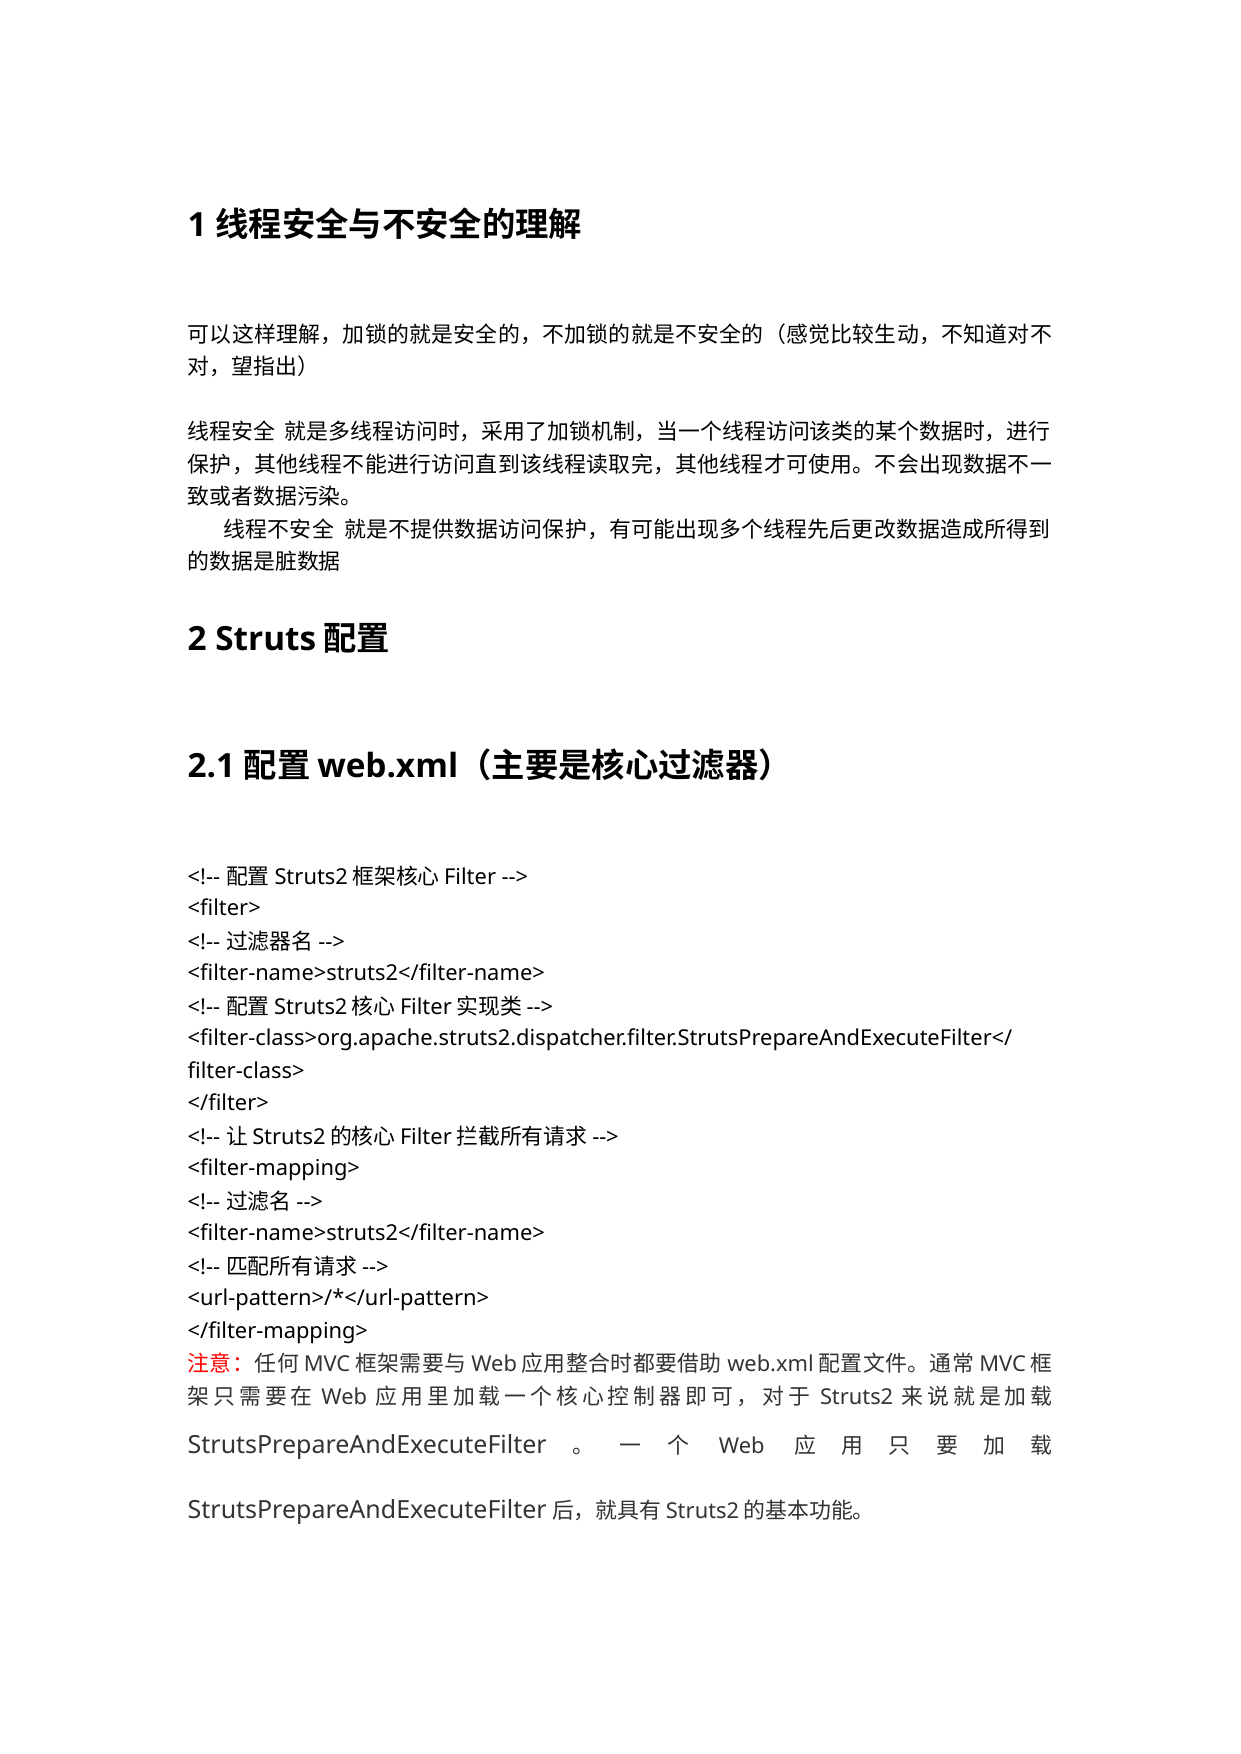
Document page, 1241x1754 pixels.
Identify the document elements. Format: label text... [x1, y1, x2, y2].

text 可以这样理解，加锁的就是安全的，不加锁的就是不安全的（感觉比较生动，不知道对不对，望指出） [187, 316, 1053, 381]
text 线程安全 就是多线程访问时，采用了加锁机制，当一个线程访问该类的某个数据时，进行保护，其他线程不能进行访问直到该线程读取完，其他线程才可使用。不会出现数据不一致或者数据污染。 [187, 414, 1053, 511]
subtitle 2 Struts配置 [187, 603, 1053, 668]
text 线程不安全 就是不提供数据访问保护，有可能出现多个线程先后更改数据造成所得到的数据是脏数据 [187, 511, 1053, 576]
text <filter-class>org.apache.struts2.dispatcher.filter.StrutsPrepareAndExecuteFilter</filter-class> [187, 1021, 1053, 1086]
text 注意：任何MVC框架需要与Web应用整合时都要借助web.xml配置文件。通常MVC框架只需要在Web应用里加载一个核心控制器即可，对于Struts2来说就是加载StrutsPrepareAndExecuteFilter。一个Web应用只要加载StrutsPrepareAndExecuteFilter后，就具有Struts2的基本功能。 [187, 1346, 1053, 1541]
text <!-- 让Struts2的核心Filter拦截所有请求 --> [187, 1118, 1053, 1151]
subtitle 2.1 配置web.xml（主要是核心过滤器） [187, 731, 1053, 796]
text <filter-name>struts2</filter-name> [187, 1216, 1053, 1248]
text <!-- 过滤名 --> [187, 1183, 1053, 1216]
text <url-pattern>/*</url-pattern> [187, 1281, 1053, 1313]
subtitle 1 线程安全与不安全的理解 [187, 189, 1053, 254]
text <!-- 配置Struts2核心Filter实现类 --> [187, 988, 1053, 1021]
text </filter-mapping> [187, 1313, 1053, 1346]
text <filter> [187, 891, 1053, 923]
text <!-- 过滤器名 --> [187, 923, 1053, 956]
text <filter-name>struts2</filter-name> [187, 956, 1053, 988]
text <!-- 配置 Struts2框架核心Filter --> [187, 858, 1053, 891]
text </filter> [187, 1086, 1053, 1118]
text <!-- 匹配所有请求 --> [187, 1248, 1053, 1281]
text <filter-mapping> [187, 1151, 1053, 1183]
